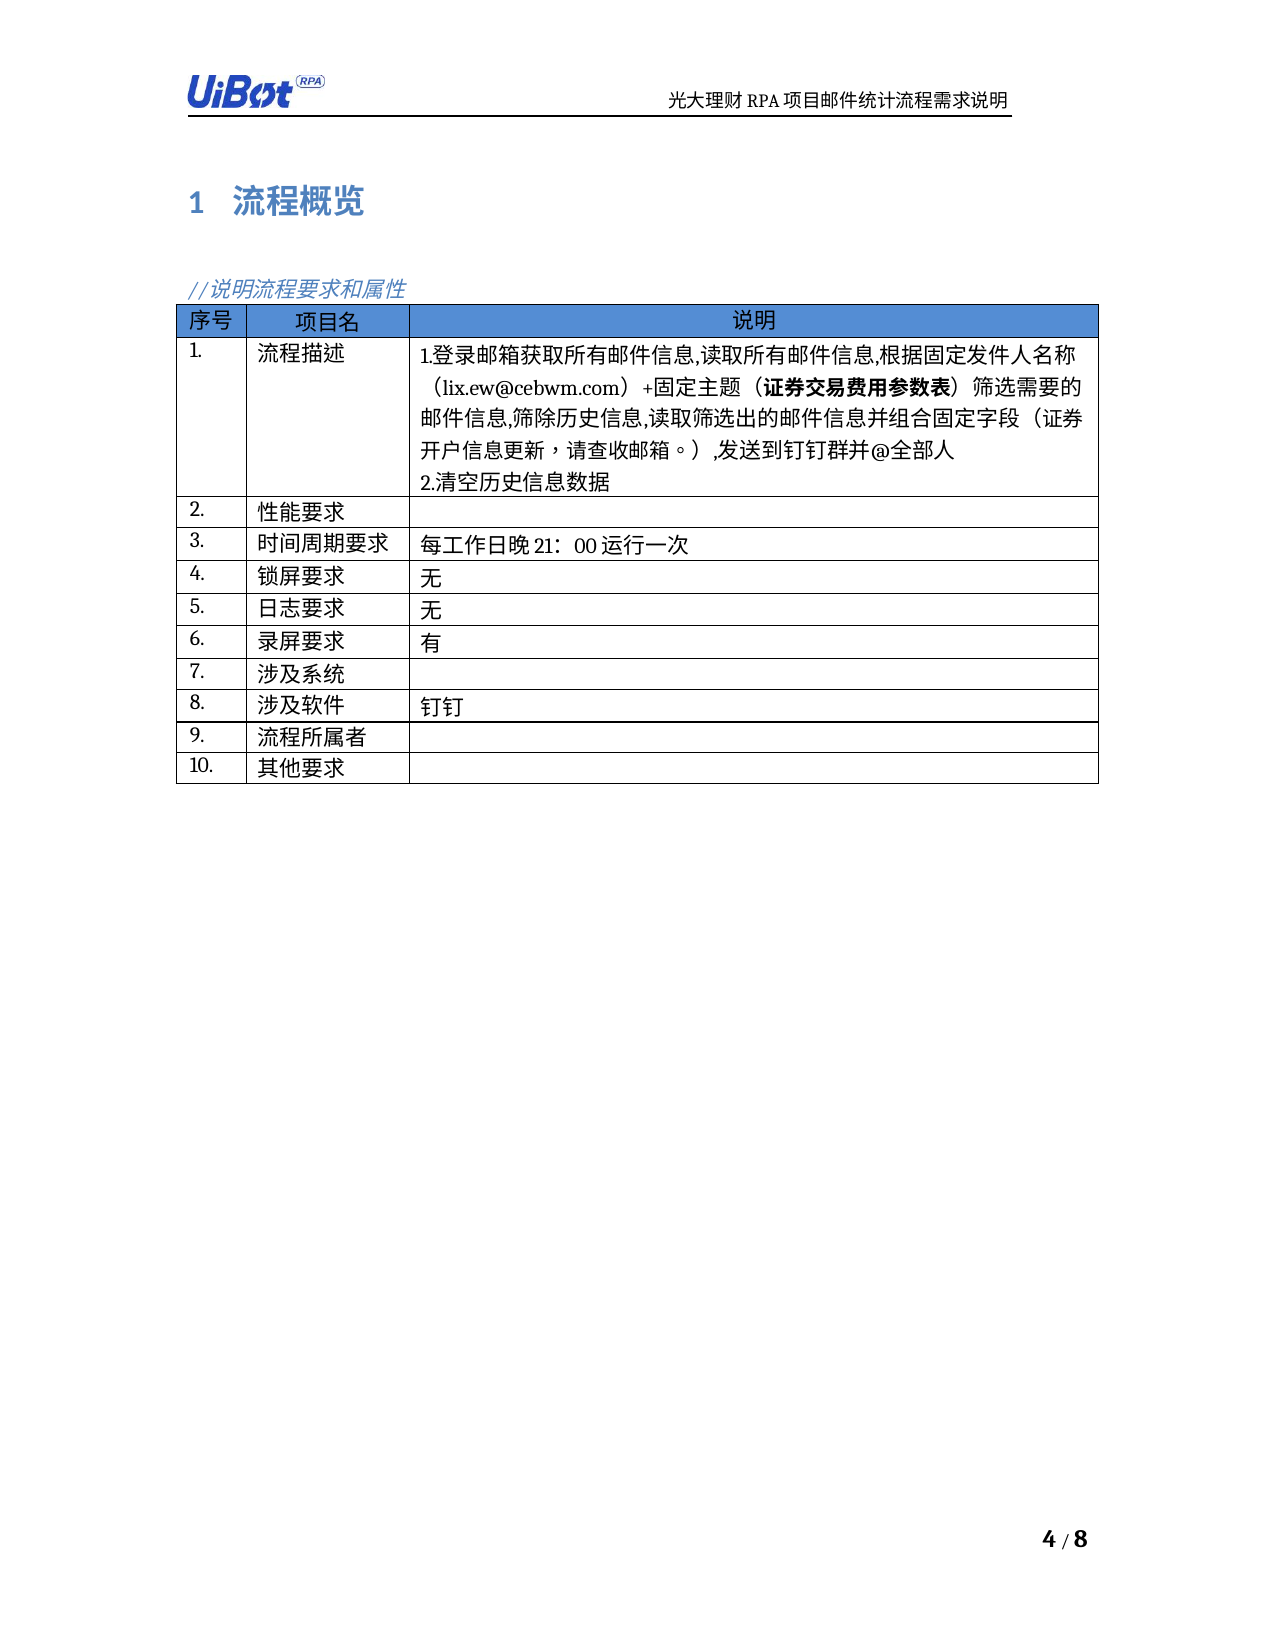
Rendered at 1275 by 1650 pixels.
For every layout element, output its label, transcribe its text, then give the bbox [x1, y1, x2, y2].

table_cell 日志要求 [247, 594, 409, 625]
table_cell [177, 659, 246, 689]
table_header 项目名 [247, 305, 409, 337]
table_cell 涉及系统 [247, 659, 409, 689]
table_cell [177, 594, 246, 625]
table_cell [177, 626, 246, 658]
table_cell [410, 723, 1098, 752]
table_cell [177, 497, 246, 527]
table_cell 钉钉 [410, 690, 1098, 721]
table_cell [177, 528, 246, 560]
table_cell 性能要求 [247, 497, 409, 527]
table_cell [177, 338, 246, 496]
table_cell 时间周期要求 [247, 528, 409, 560]
picture [187, 75, 325, 108]
table_cell 1.登录邮箱获取所有邮件信息,读取所有邮件信息,根据固定发件人名称（lix.ew@cebwm.com）+固定主题（证券交易费用参数表）筛选需要的邮件信息,筛除历史信息,读取筛选出的邮件信息并组合固定字段（证券开户信息更新，请查收邮箱。）,发送到钉钉群并@全部人 2.清空历史信息数据 [410, 338, 1098, 496]
table_cell 流程所属者 [247, 723, 409, 752]
table_cell 无 [410, 594, 1098, 625]
table_cell 其他要求 [247, 753, 409, 783]
table_cell [177, 723, 246, 752]
table_cell 录屏要求 [247, 626, 409, 658]
table_cell 每工作日晚21：00运行一次 [410, 528, 1098, 560]
table_header 序号 [177, 305, 246, 337]
table_cell [177, 753, 246, 783]
table_cell 流程描述 [247, 338, 409, 496]
table_cell [410, 753, 1098, 783]
table_cell [410, 659, 1098, 689]
table_cell 有 [410, 626, 1098, 658]
table_cell 无 [410, 561, 1098, 592]
table_cell 锁屏要求 [247, 561, 409, 592]
subtitle 流程概览 [187, 175, 1087, 223]
table_cell 涉及软件 [247, 690, 409, 721]
table_cell [177, 690, 246, 721]
table_header 说明 [410, 305, 1098, 337]
table_cell [410, 497, 1098, 527]
text //说明流程要求和属性 [187, 272, 1087, 304]
table_cell [177, 561, 246, 592]
